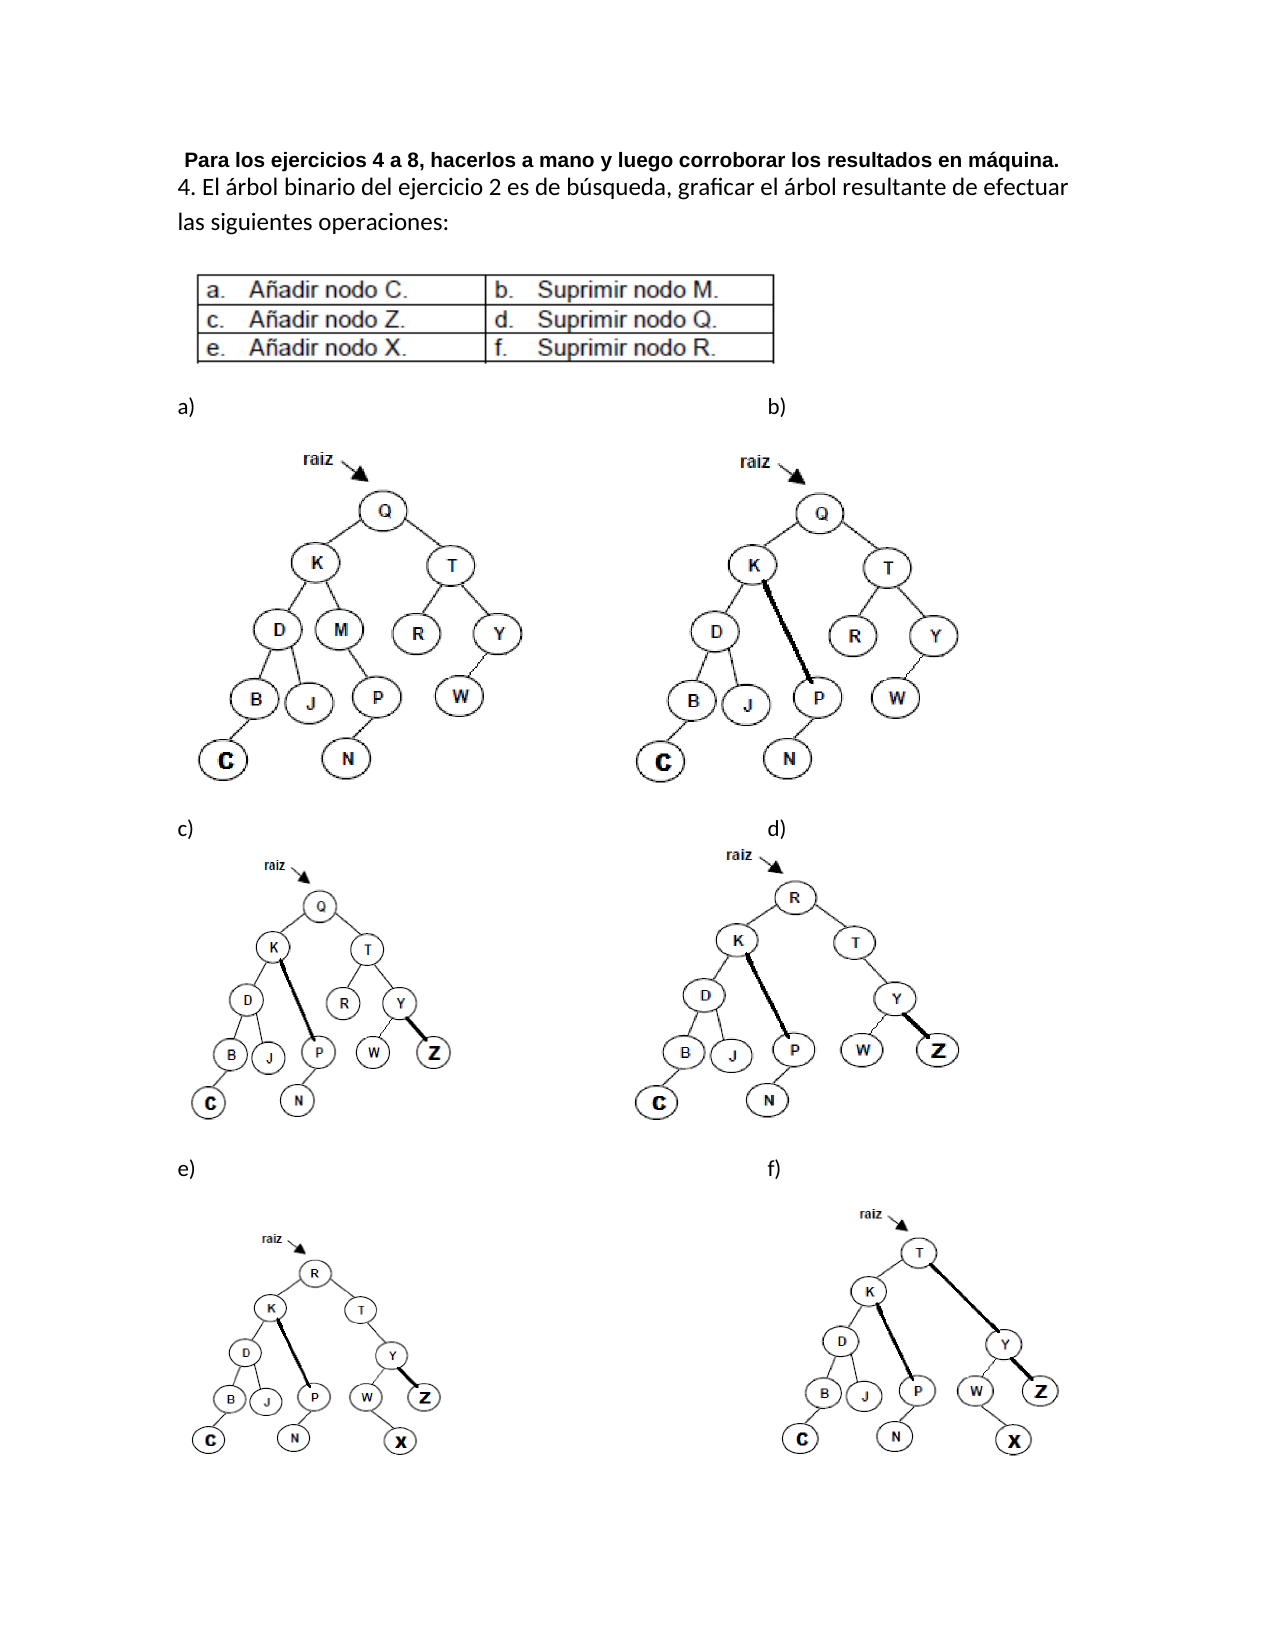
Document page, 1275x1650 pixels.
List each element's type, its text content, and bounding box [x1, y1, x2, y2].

picture [619, 846, 970, 1123]
picture [767, 1206, 1064, 1461]
text 4. El árbol binario del ejercicio 2 es de búsqueda, graficar el árbol resultante de efectuar las siguientes operaciones: [177, 172, 1098, 237]
text e) f) [177, 1154, 1098, 1182]
picture [177, 854, 457, 1123]
picture [177, 445, 574, 790]
picture [177, 262, 787, 367]
text Para los ejercicios 4 a 8, hacerlos a mano y luego corroborar los resultados en máquina. [177, 148, 1098, 172]
picture [619, 450, 969, 790]
picture [177, 1230, 448, 1461]
text a) b) [177, 392, 1098, 420]
